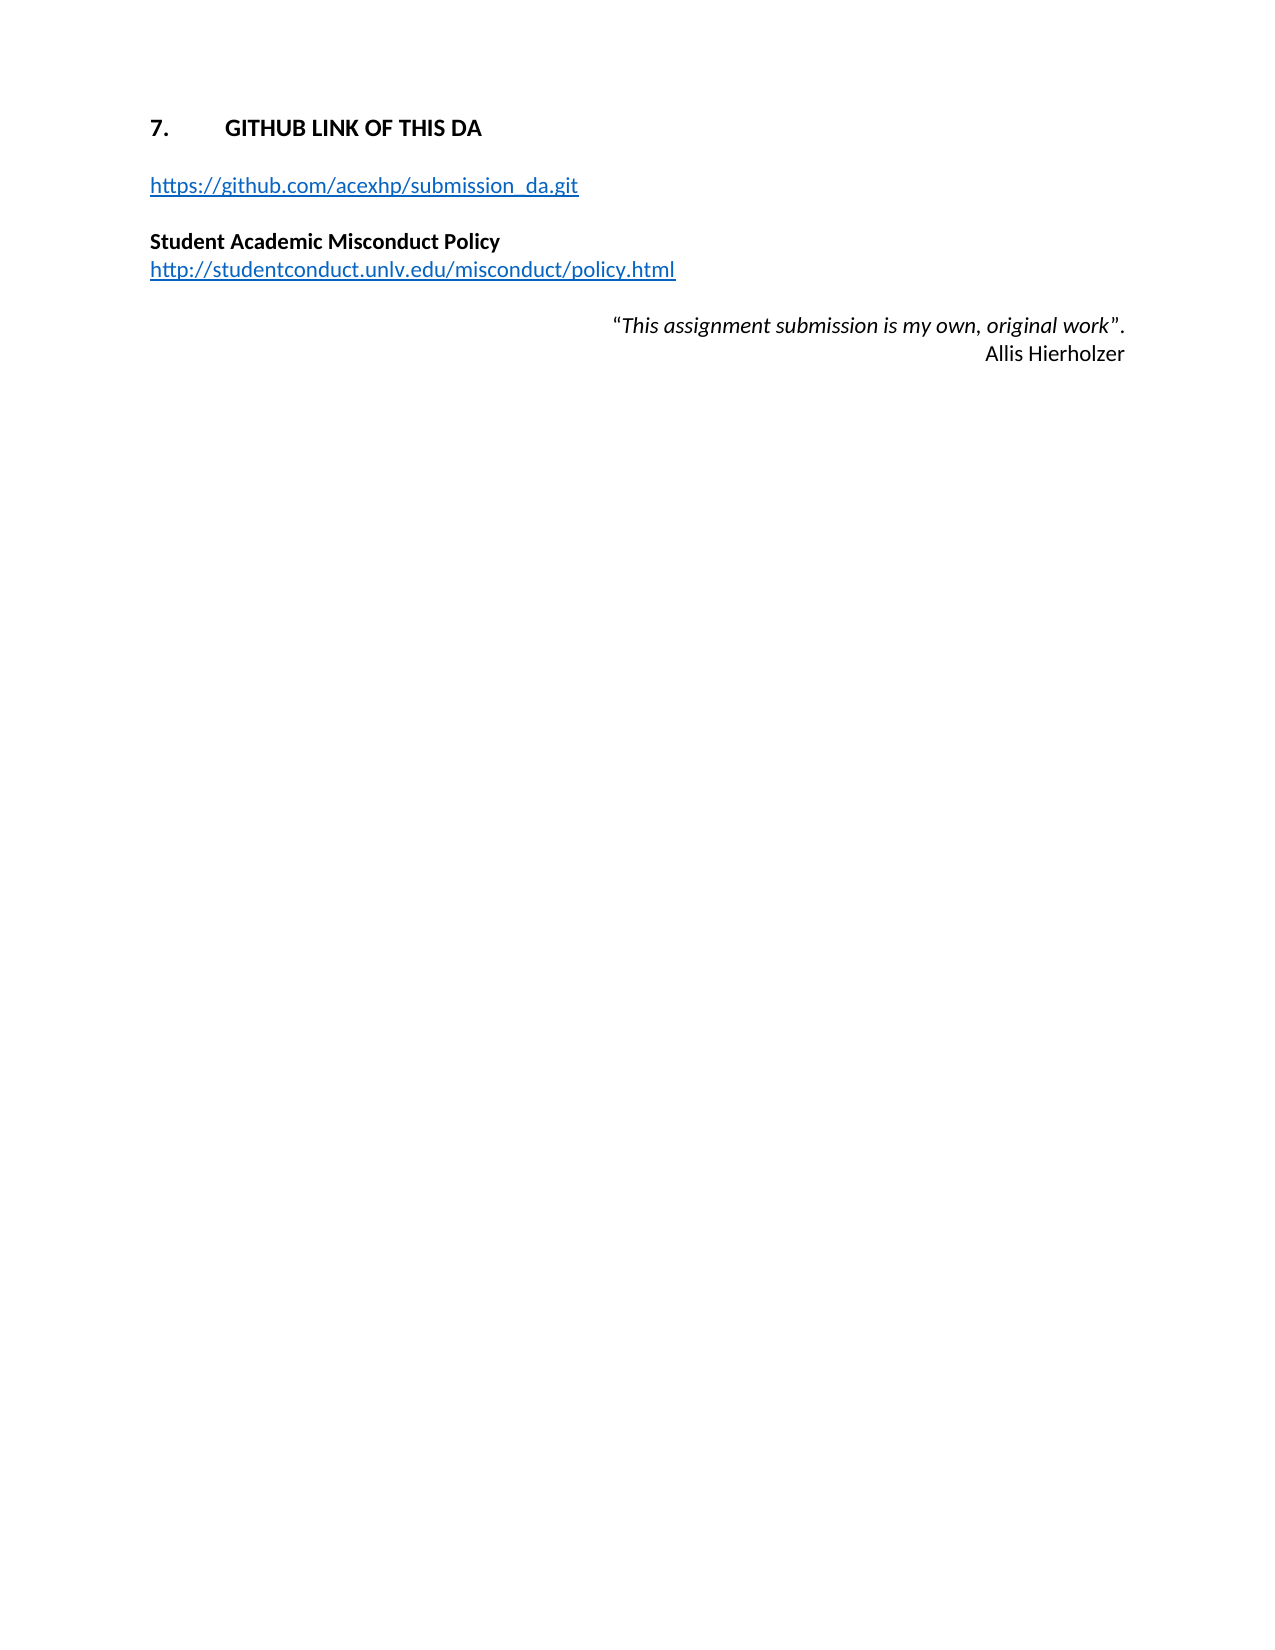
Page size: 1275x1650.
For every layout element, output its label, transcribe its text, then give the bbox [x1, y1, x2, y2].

text Allis Hierholzer [150, 339, 1125, 367]
text http://studentconduct.unlv.edu/misconduct/policy.html [150, 255, 1125, 283]
text https://github.com/acexhp/submission_da.git [150, 171, 1125, 199]
text “This assignment submission is my own, original work”. [150, 311, 1125, 339]
text Student Academic Misconduct Policy [150, 227, 1125, 255]
list GITHUB LINK OF THIS DA [150, 112, 1125, 143]
